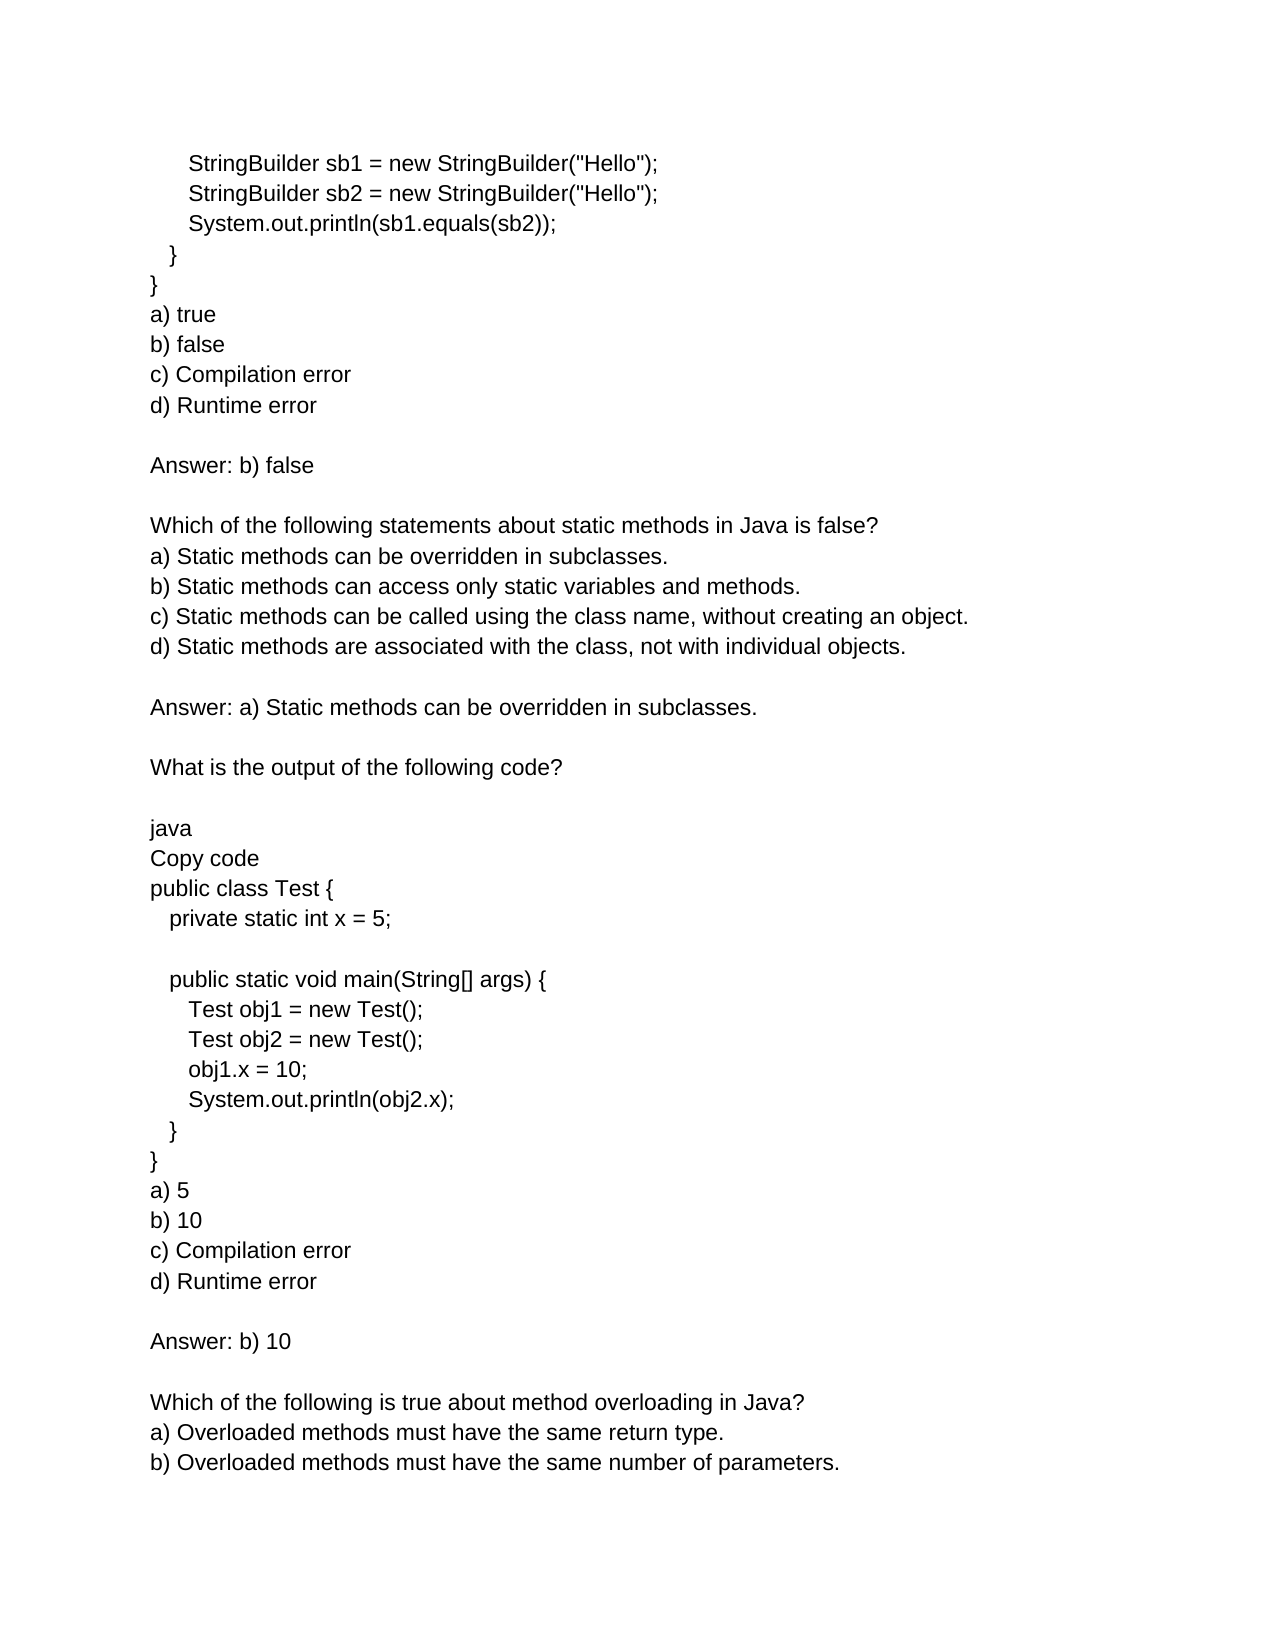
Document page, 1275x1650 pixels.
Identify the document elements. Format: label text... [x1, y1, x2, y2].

text private static int x = 5; [150, 905, 1125, 932]
text c) Compilation error [150, 361, 1125, 388]
text b) 10 [150, 1207, 1125, 1234]
text b) Static methods can access only static variables and methods. [150, 573, 1125, 599]
text a) Static methods can be overridden in subclasses. [150, 543, 1125, 569]
text public class Test { [150, 875, 1125, 901]
text java [150, 814, 1125, 841]
text Which of the following is true about method overloading in Java? [150, 1388, 1125, 1415]
text } [150, 1147, 1125, 1173]
text d) Runtime error [150, 1268, 1125, 1294]
text What is the output of the following code? [150, 754, 1125, 781]
text obj1.x = 10; [150, 1056, 1125, 1083]
text b) false [150, 331, 1125, 358]
text } [150, 241, 1125, 267]
text } [150, 1117, 1125, 1143]
text d) Runtime error [150, 392, 1125, 418]
text a) Overloaded methods must have the same return type. [150, 1419, 1125, 1445]
text Answer: b) 10 [150, 1328, 1125, 1354]
text Test obj1 = new Test(); [150, 996, 1125, 1022]
text c) Static methods can be called using the class name, without creating an object. [150, 603, 1125, 629]
text Copy code [150, 845, 1125, 871]
text StringBuilder sb1 = new StringBuilder("Hello"); [150, 150, 1125, 176]
text public static void main(String[] args) { [150, 966, 1125, 992]
text a) true [150, 301, 1125, 327]
text d) Static methods are associated with the class, not with individual objects. [150, 633, 1125, 660]
text a) 5 [150, 1177, 1125, 1203]
text Answer: b) false [150, 452, 1125, 478]
text } [150, 271, 1125, 297]
text c) Compilation error [150, 1237, 1125, 1264]
text Answer: a) Static methods can be overridden in subclasses. [150, 694, 1125, 720]
text System.out.println(sb1.equals(sb2)); [150, 210, 1125, 237]
text Which of the following statements about static methods in Java is false? [150, 512, 1125, 539]
text b) Overloaded methods must have the same number of parameters. [150, 1449, 1125, 1475]
text Test obj2 = new Test(); [150, 1026, 1125, 1052]
text System.out.println(obj2.x); [150, 1086, 1125, 1113]
text StringBuilder sb2 = new StringBuilder("Hello"); [150, 180, 1125, 207]
